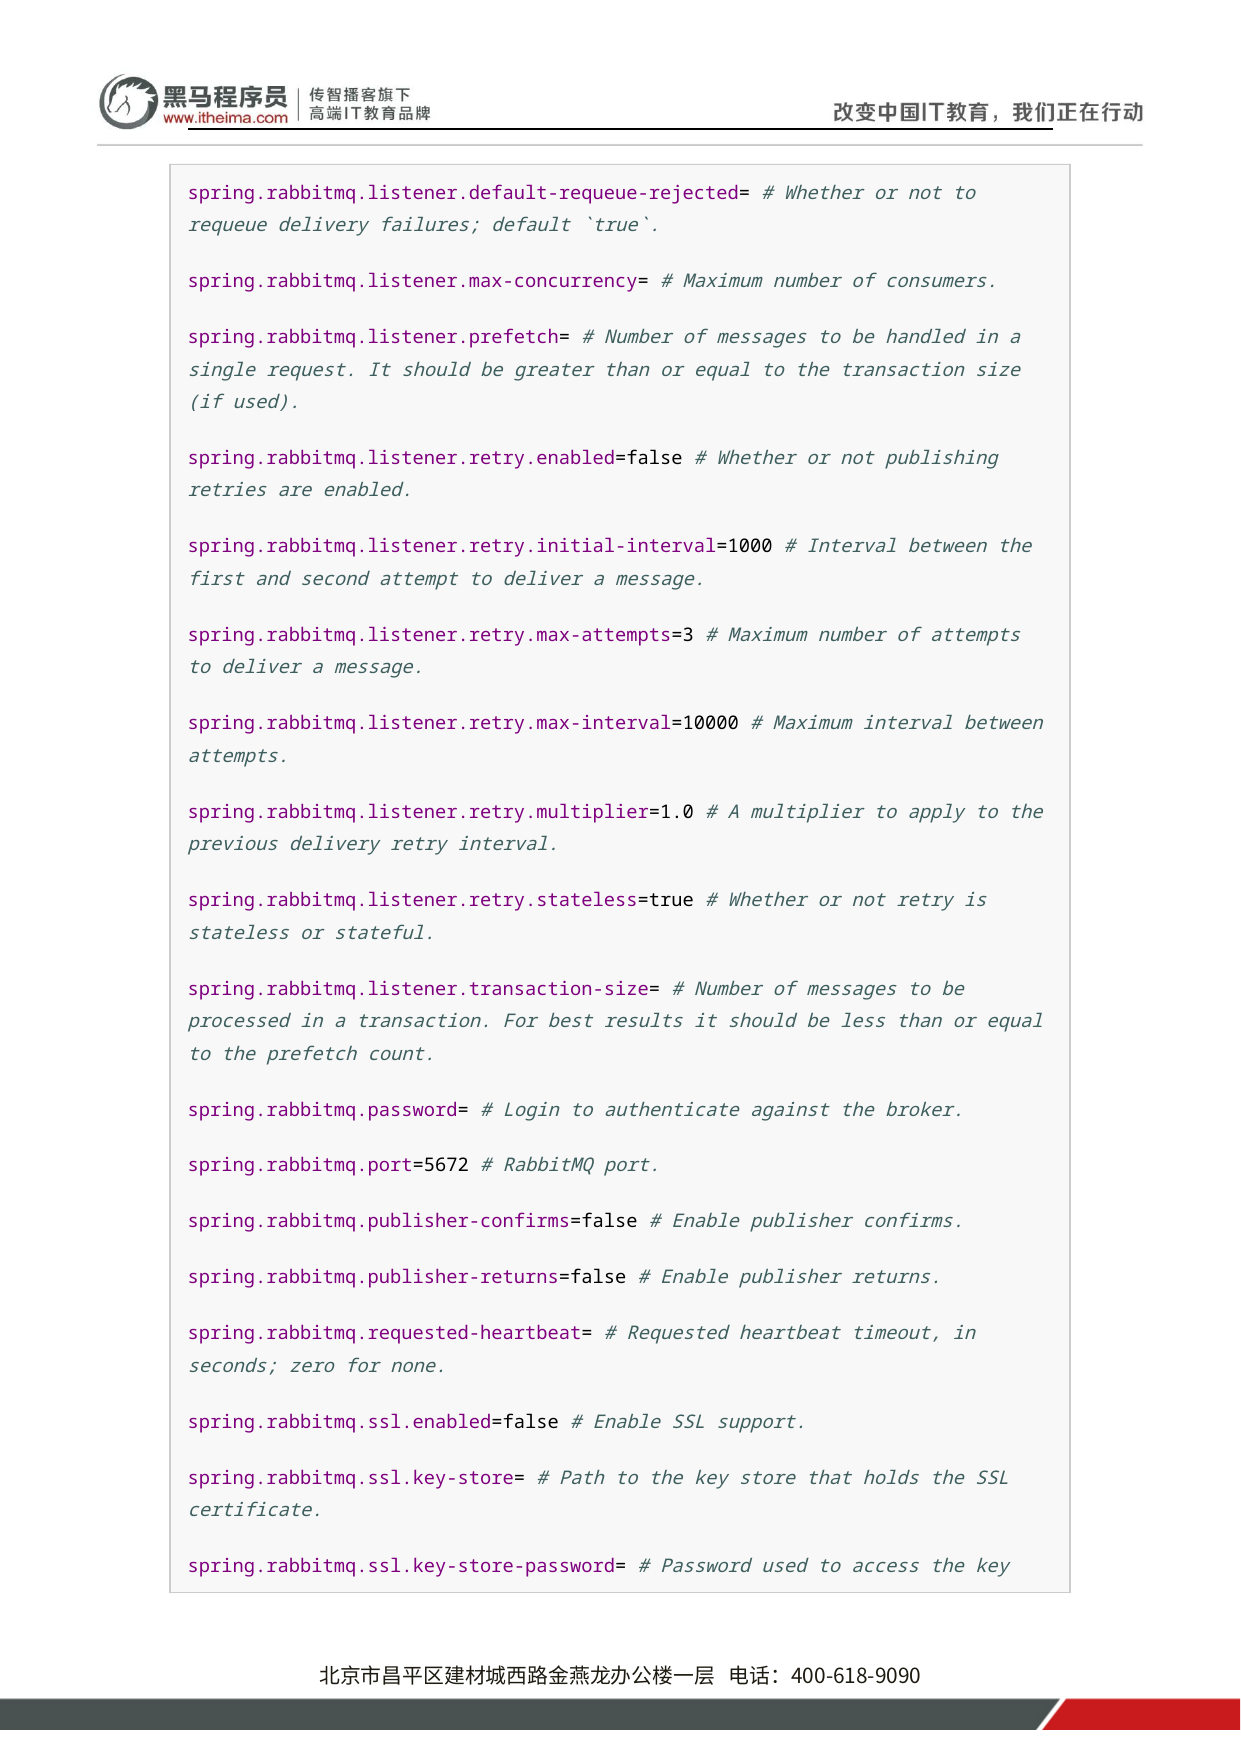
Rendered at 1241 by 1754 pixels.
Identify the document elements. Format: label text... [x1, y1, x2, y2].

text spring.rabbitmq.publisher-returns=false # Enable publisher returns. [171, 1248, 1069, 1293]
text spring.rabbitmq.publisher-confirms=false # Enable publisher confirms. [171, 1192, 1069, 1237]
text spring.rabbitmq.ssl.key-store-password= # Password used to access the key store. [171, 1537, 1069, 1592]
text spring.rabbitmq.port=5672 # RabbitMQ port. [171, 1136, 1069, 1181]
text spring.rabbitmq.listener.prefetch= # Number of messages to be handled in a single request. It should be greater than or equal to the transaction size (if used). [171, 308, 1069, 417]
text spring.rabbitmq.listener.retry.max-interval=10000 # Maximum interval between attempts. [171, 694, 1069, 771]
text spring.rabbitmq.requested-heartbeat= # Requested heartbeat timeout, in seconds; zero for none. [171, 1304, 1069, 1381]
text spring.rabbitmq.listener.retry.multiplier=1.0 # A multiplier to apply to the previous delivery retry interval. [171, 783, 1069, 859]
picture [0, 3, 1241, 153]
text spring.rabbitmq.listener.retry.enabled=false # Whether or not publishing retries are enabled. [171, 429, 1069, 506]
text spring.rabbitmq.ssl.enabled=false # Enable SSL support. [171, 1393, 1069, 1437]
text spring.rabbitmq.password= # Login to authenticate against the broker. [171, 1080, 1069, 1125]
text spring.rabbitmq.listener.transaction-size= # Number of messages to be processed in a transaction. For best results it should be less than or equal to the prefetch count. [171, 959, 1069, 1069]
text spring.rabbitmq.listener.retry.max-attempts=3 # Maximum number of attempts to deliver a message. [171, 606, 1069, 683]
text spring.rabbitmq.listener.retry.stateless=true # Whether or not retry is stateless or stateful. [171, 871, 1069, 948]
text spring.rabbitmq.ssl.key-store= # Path to the key store that holds the SSL certificate. [171, 1448, 1069, 1526]
picture [0, 1639, 1241, 1730]
text spring.rabbitmq.listener.max-concurrency= # Maximum number of consumers. [171, 252, 1069, 296]
text spring.rabbitmq.listener.retry.initial-interval=1000 # Interval between the first and second attempt to deliver a message. [171, 517, 1069, 594]
text spring.rabbitmq.listener.default-requeue-rejected= # Whether or not to requeue delivery failures; default `true`. [171, 165, 1069, 241]
